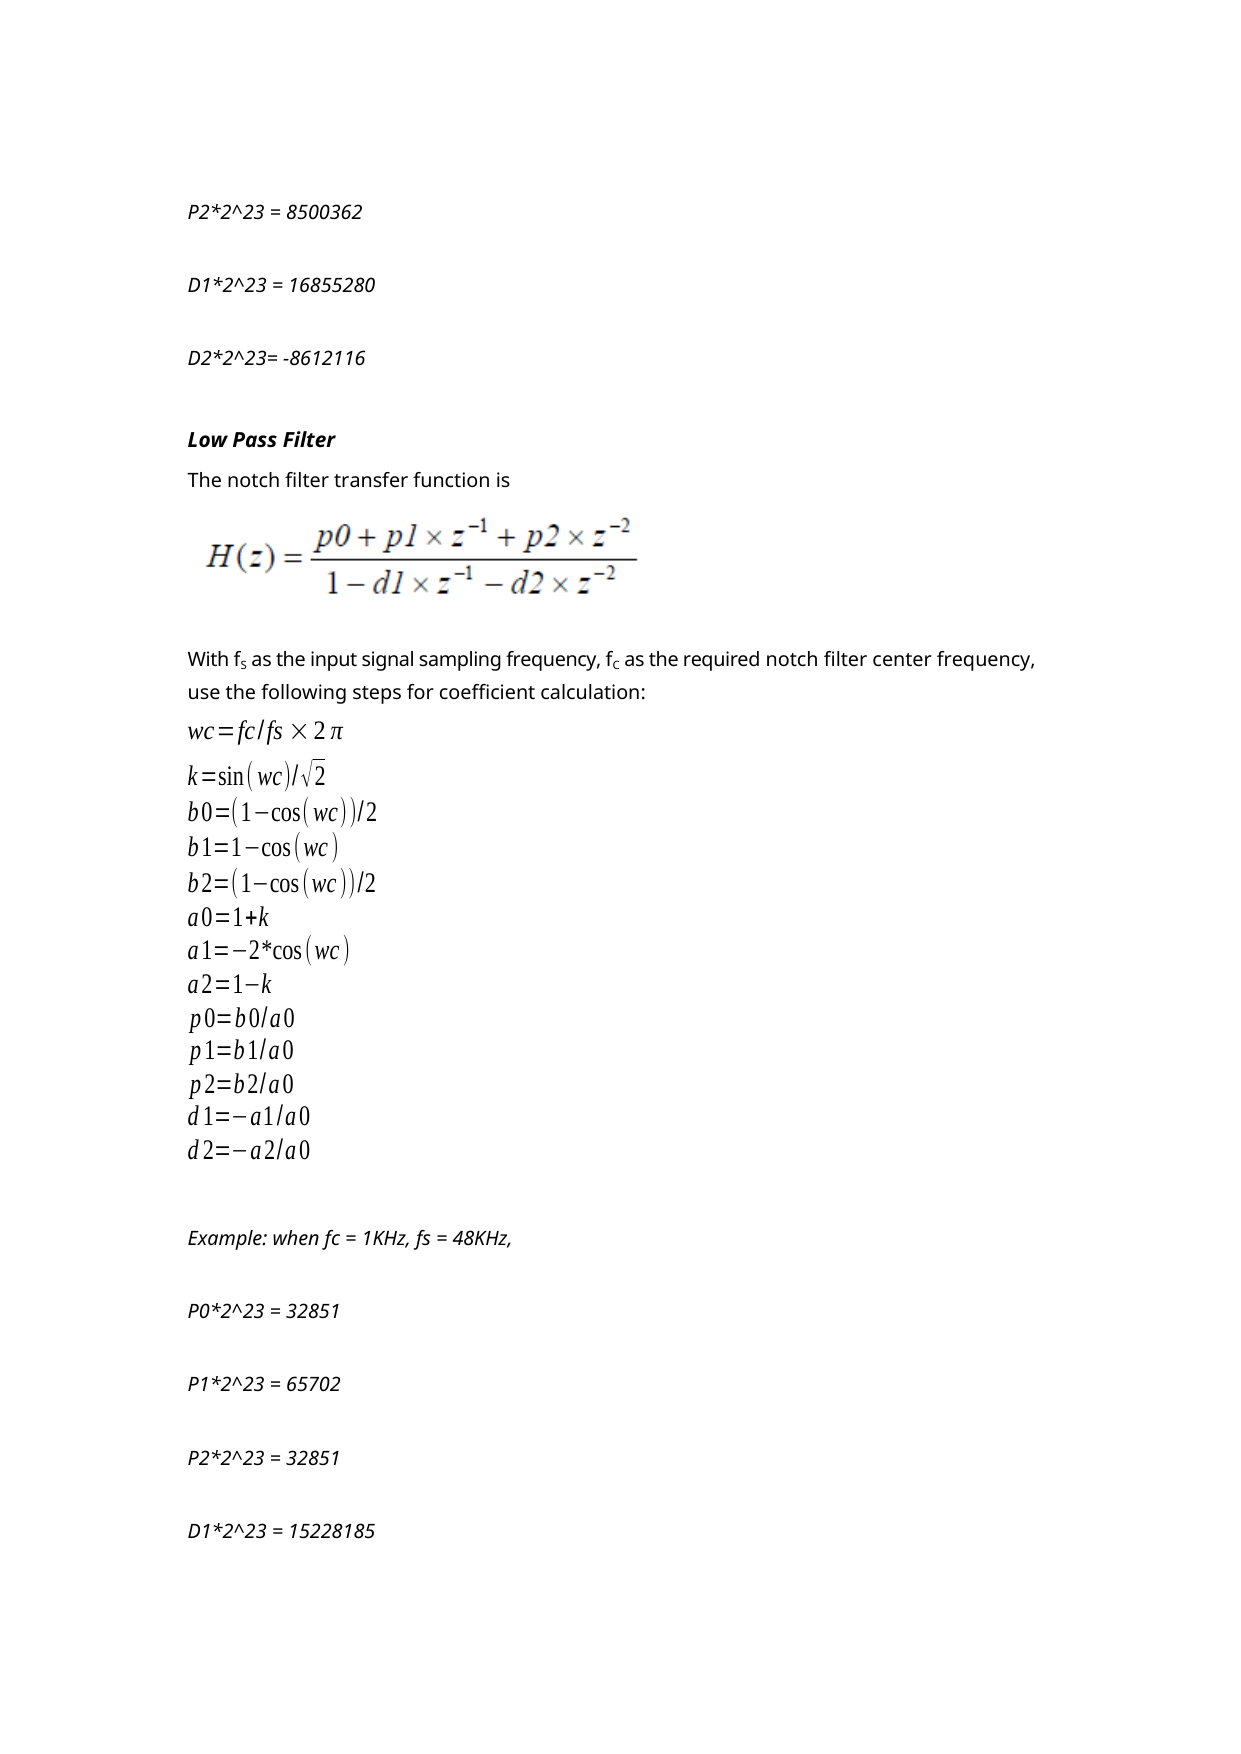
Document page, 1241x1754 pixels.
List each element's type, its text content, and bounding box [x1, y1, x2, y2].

text P2*2^23 = 8500362 [187, 162, 1053, 227]
text P2*2^23 = 32851 [187, 1408, 1053, 1473]
text P1*2^23 = 65702 [187, 1334, 1053, 1399]
text D1*2^23 = 16855280 [187, 235, 1053, 300]
text D1*2^23 = 15228185 [187, 1481, 1053, 1546]
text With fS as the input signal sampling frequency, fC as the required notch filter center frequency, use the following steps for coefficient calculation: [187, 643, 1053, 708]
text D2*2^23= -8612116 [187, 309, 1053, 374]
text The notch filter transfer function is [187, 464, 1053, 496]
text Example: when fc = 1KHz, fs = 48KHz, [187, 1188, 1053, 1253]
text P0*2^23 = 32851 [187, 1261, 1053, 1326]
picture [187, 504, 675, 627]
subtitle Low Pass Filter [187, 423, 1053, 455]
